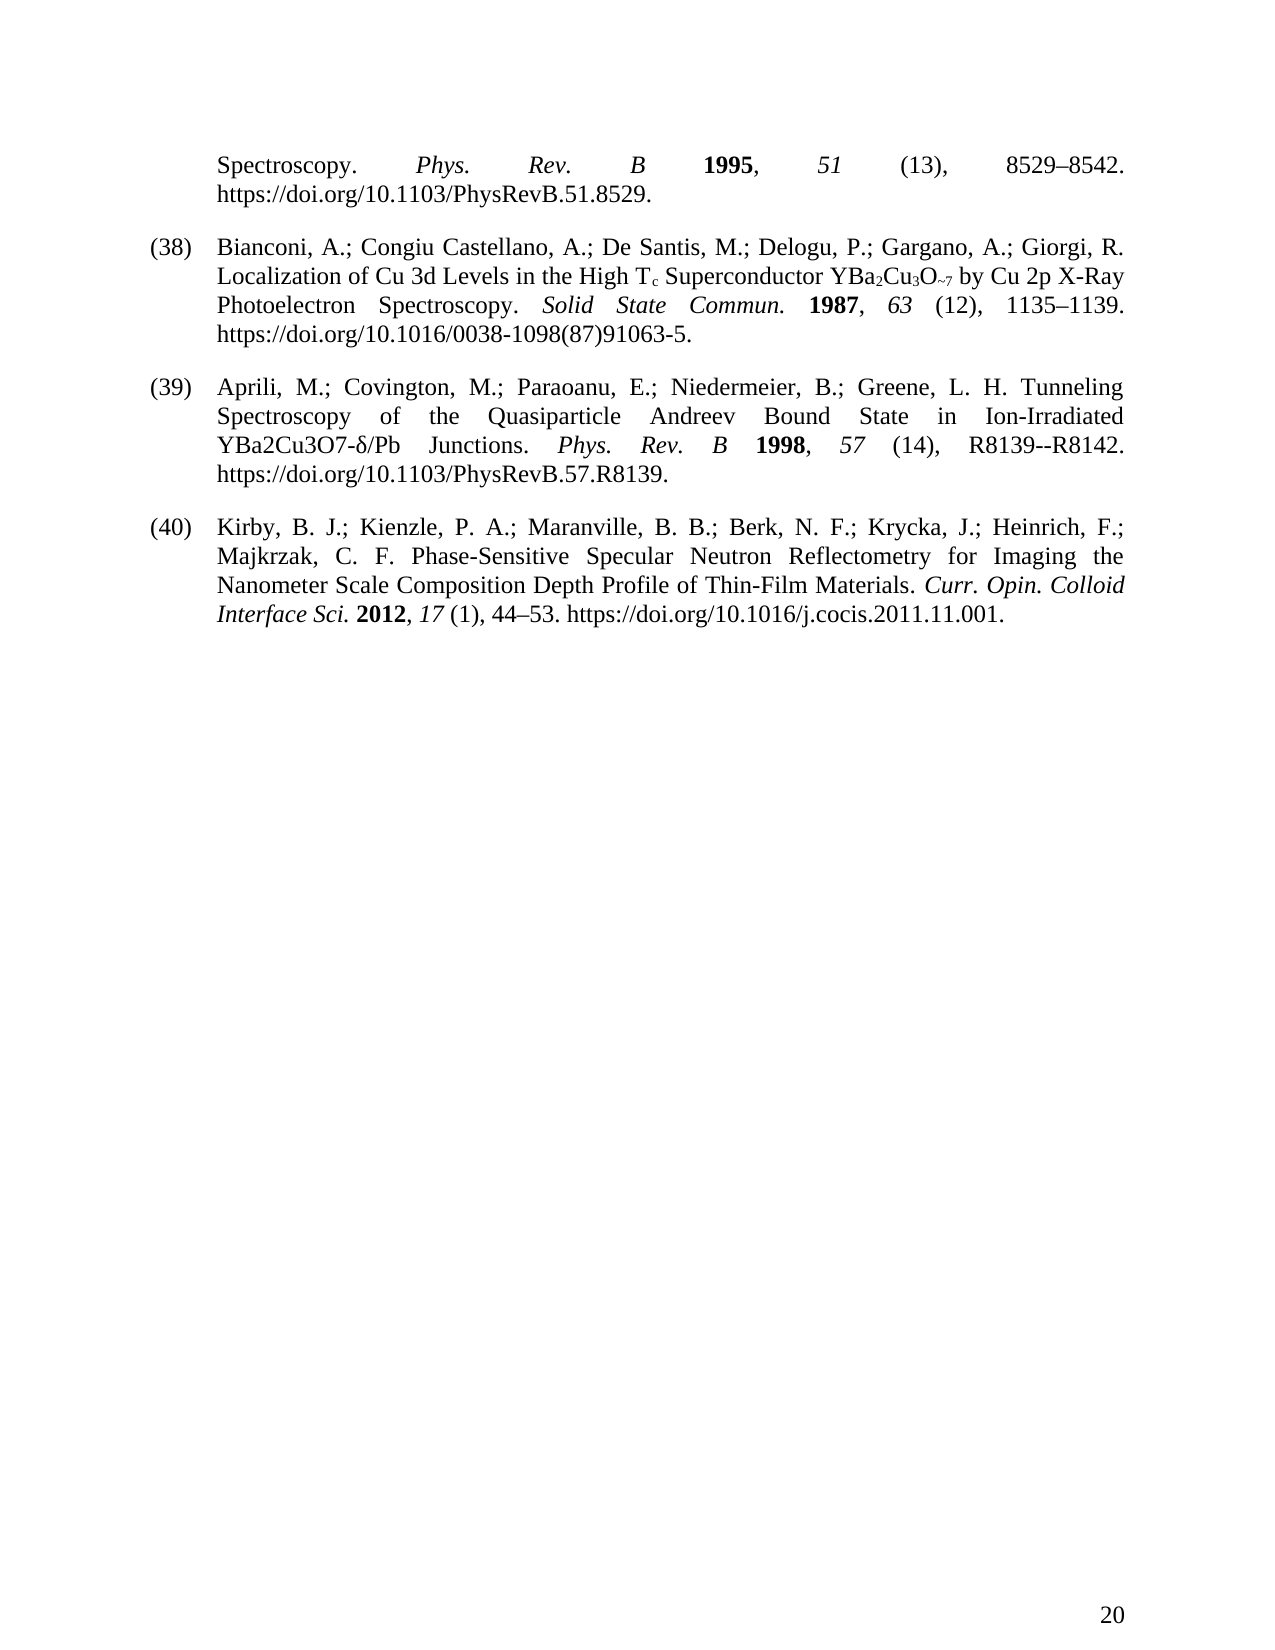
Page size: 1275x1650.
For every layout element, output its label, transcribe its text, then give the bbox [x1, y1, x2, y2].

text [150, 150, 1125, 207]
text (39) Aprili, M.; Covington, M.; Paraoanu, E.; Niedermeier, B.; Greene, L. H. Tunneling Spectroscopy of the Quasiparticle Andreev Bound State in Ion-Irradiated YBa2Cu3O7-δ/Pb Junctions. Phys. Rev. B 1998, 57 (14), R8139--R8142. https://doi.org/10.1103/PhysRevB.57.R8139. [150, 372, 1125, 487]
text (38) Bianconi, A.; Congiu Castellano, A.; De Santis, M.; Delogu, P.; Gargano, A.; Giorgi, R. Localization of Cu 3d Levels in the High Tc Superconductor YBa2Cu3O~7 by Cu 2p X-Ray Photoelectron Spectroscopy. Solid State Commun. 1987, 63 (12), 1135–1139. https://doi.org/10.1016/0038-1098(87)91063-5. [150, 232, 1125, 347]
text (40) Kirby, B. J.; Kienzle, P. A.; Maranville, B. B.; Berk, N. F.; Krycka, J.; Heinrich, F.; Majkrzak, C. F. Phase-Sensitive Specular Neutron Reflectometry for Imaging the Nanometer Scale Composition Depth Profile of Thin-Film Materials. Curr. Opin. Colloid Interface Sci. 2012, 17 (1), 44–53. https://doi.org/10.1016/j.cocis.2011.11.001. [150, 512, 1125, 627]
